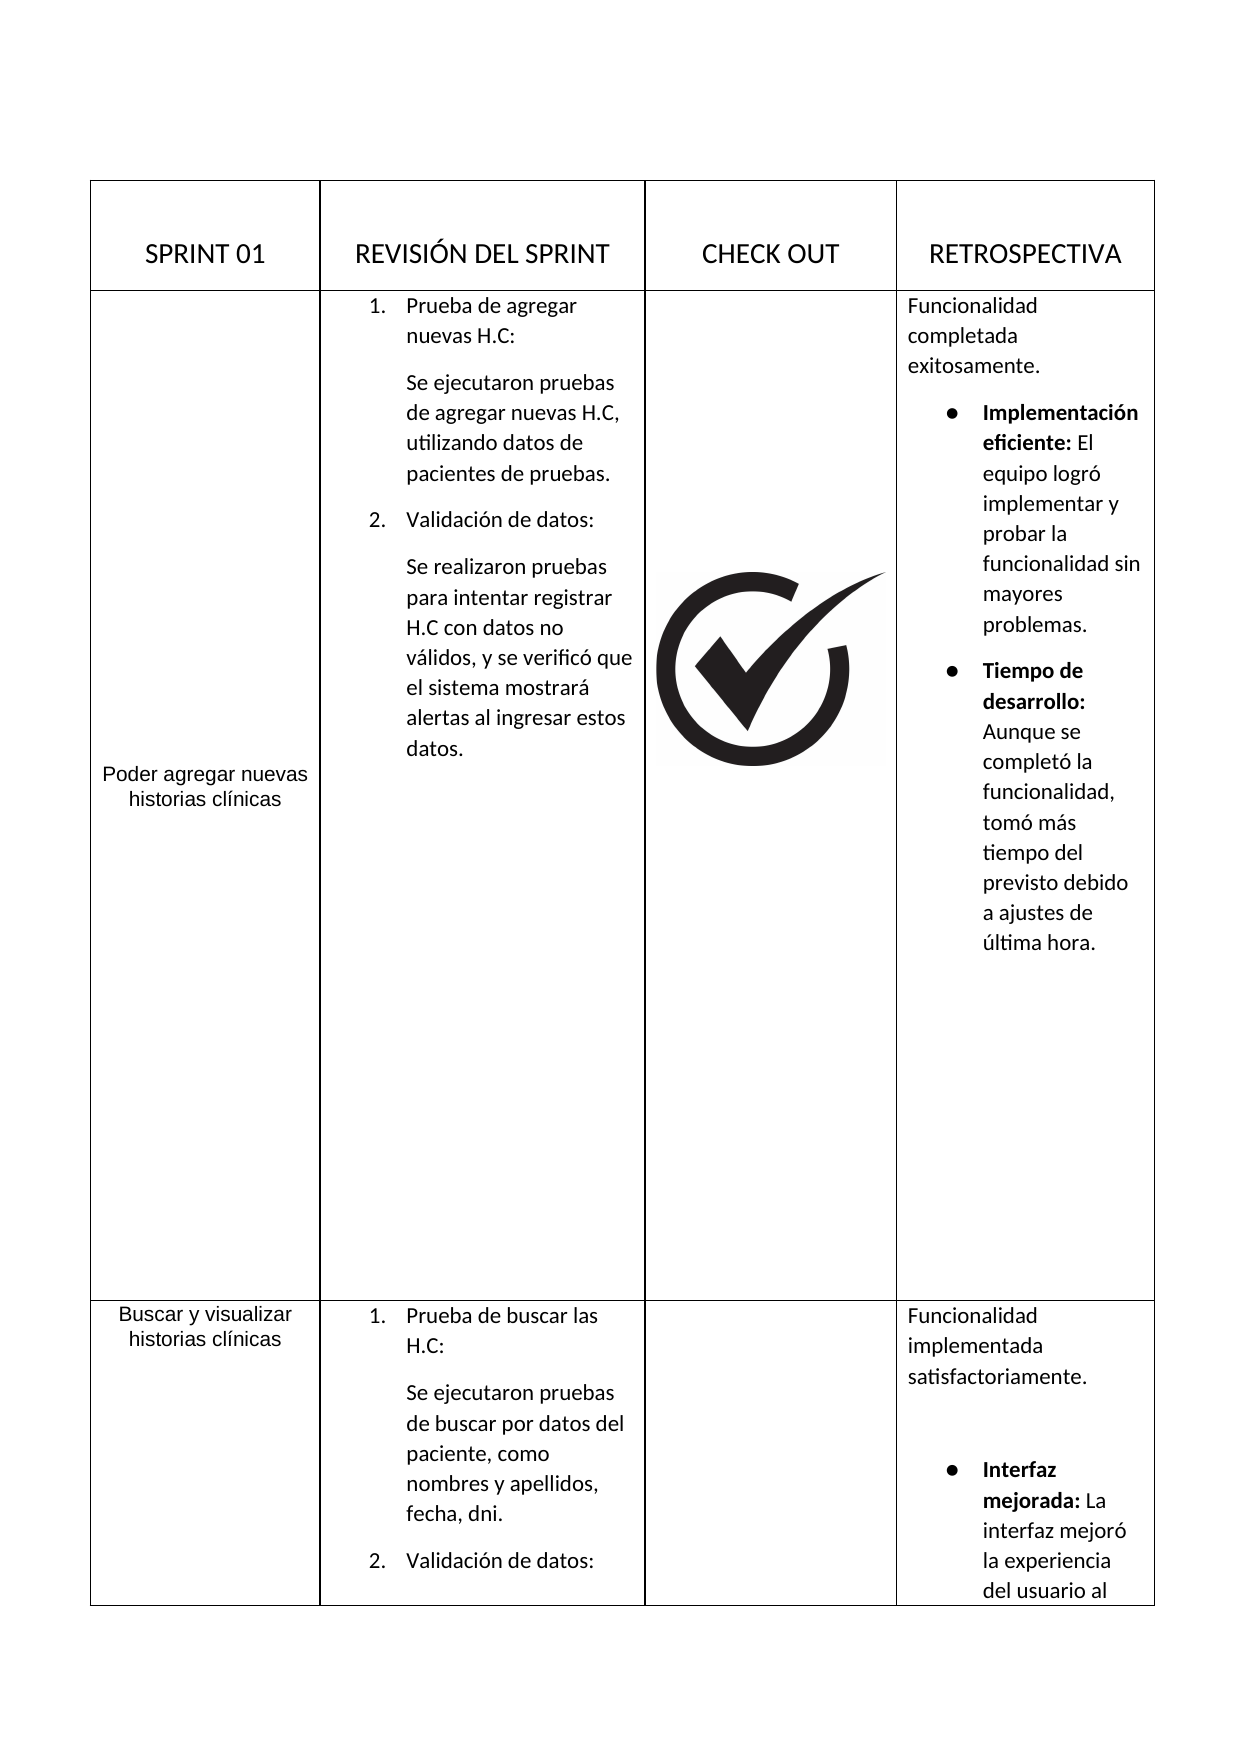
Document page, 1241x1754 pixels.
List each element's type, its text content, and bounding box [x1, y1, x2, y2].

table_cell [321, 1301, 644, 1604]
table_cell [646, 1301, 896, 1604]
table_header CHECK OUT [646, 181, 896, 290]
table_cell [91, 1301, 319, 1604]
table_header RETROSPECTIVA [897, 181, 1154, 290]
table_cell [646, 291, 896, 1300]
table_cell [897, 1301, 1154, 1604]
table_cell Prueba de agregar nuevas H.C: Se ejecutaron pruebas de agregar nuevas H.C, utilizando datos de pacientes de pruebas. Validación de datos: Se realizaron pruebas para intentar registrar H.C con datos no válidos, y se verificó que el sistema mostrará alertas al ingresar estos datos. [321, 291, 644, 1300]
table_header REVISIÓN DEL SPRINT [321, 181, 644, 290]
table_cell Funcionalidad completada exitosamente. Implementación eficiente: El equipo logró implementar y probar la funcionalidad sin mayores problemas. Tiempo de desarrollo: Aunque se completó la funcionalidad, tomó más tiempo del previsto debido a ajustes de última hora. [897, 291, 1154, 1300]
table_header SPRINT 01 [91, 181, 319, 290]
table_cell Poder agregar nuevas historias clínicas [91, 291, 319, 1300]
picture [656, 572, 886, 766]
